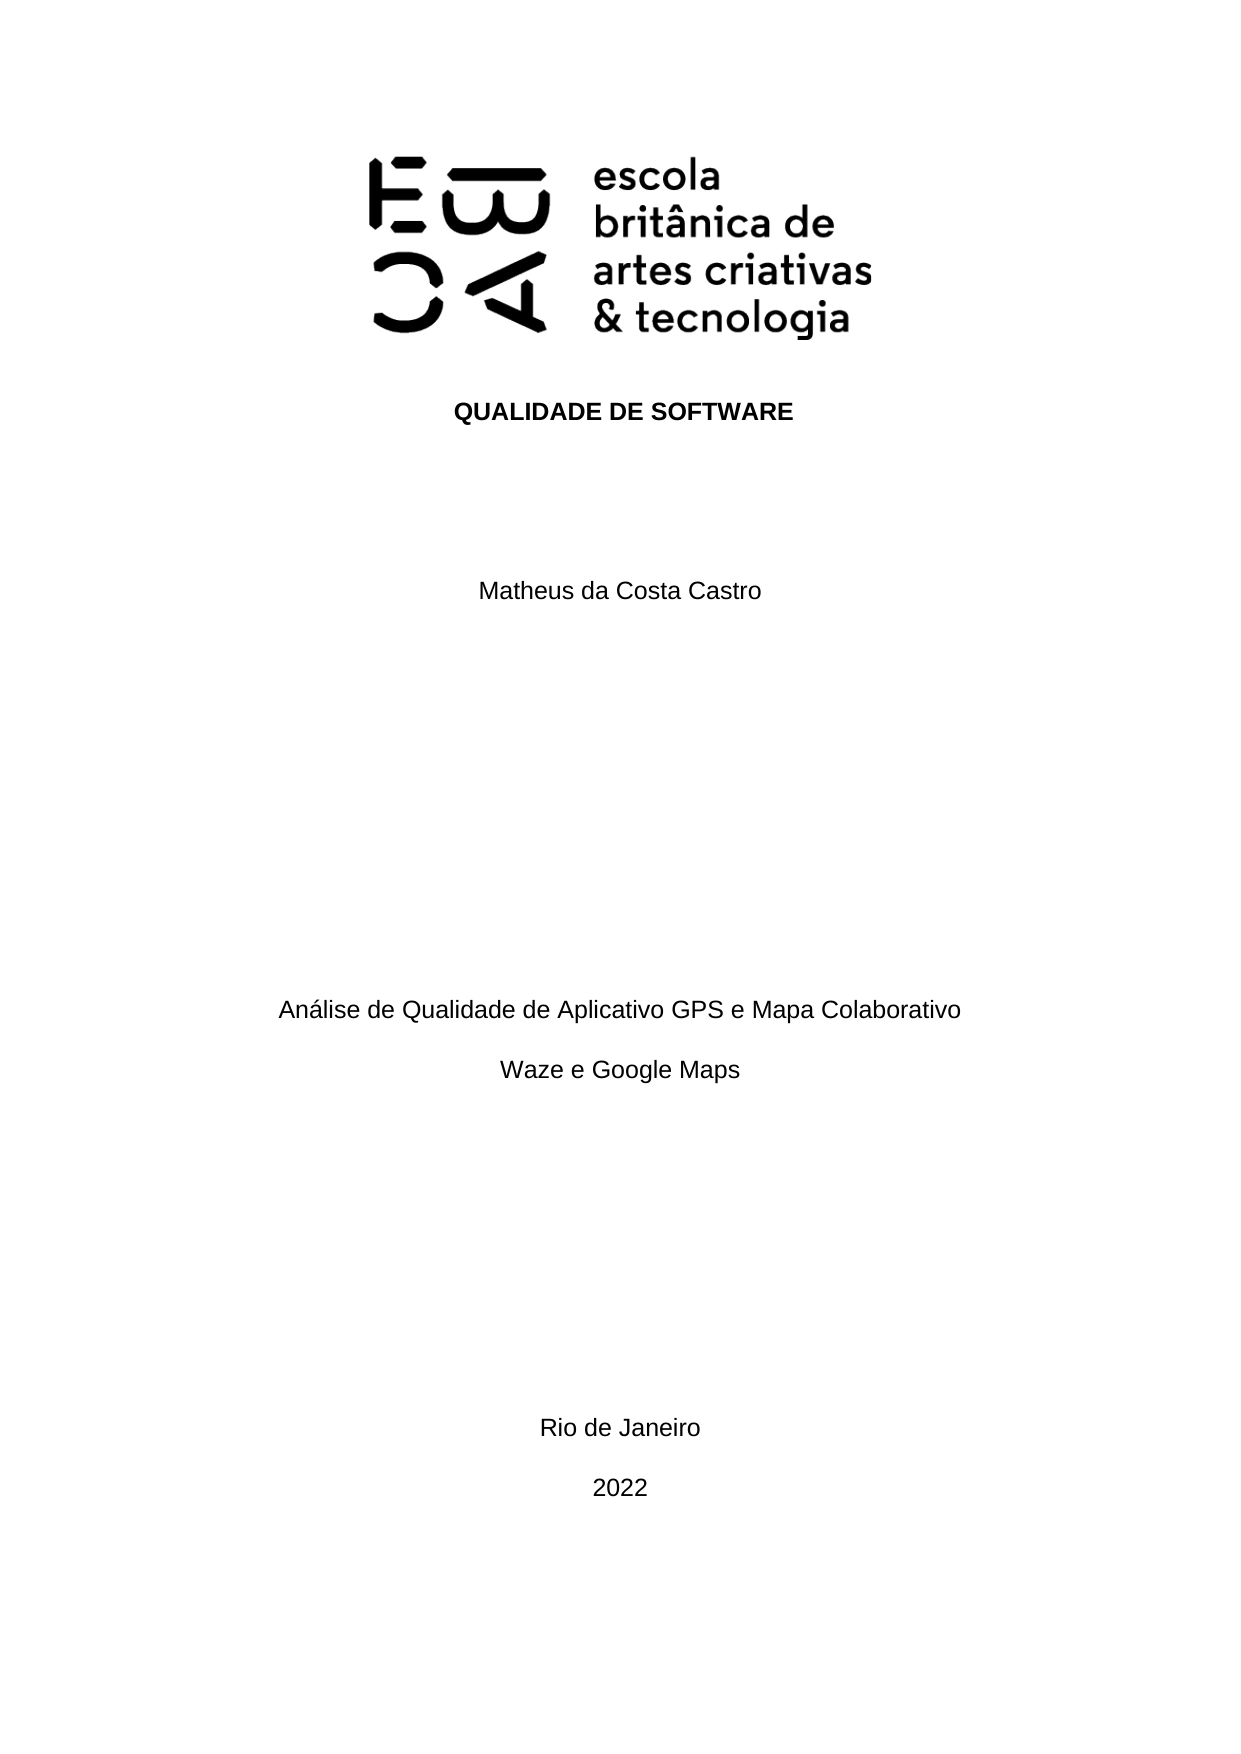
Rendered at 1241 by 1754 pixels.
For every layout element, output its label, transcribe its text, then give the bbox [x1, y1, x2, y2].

text Análise de Qualidade de Aplicativo GPS e Mapa Colaborativo [177, 995, 1063, 1024]
text 2022 [177, 1473, 1063, 1502]
text Waze e Google Maps [177, 1055, 1063, 1083]
picture [369, 147, 872, 340]
text Matheus da Costa Castro [177, 576, 1063, 605]
text QUALIDADE DE SOFTWARE [177, 397, 1063, 426]
text Rio de Janeiro [177, 1413, 1063, 1442]
